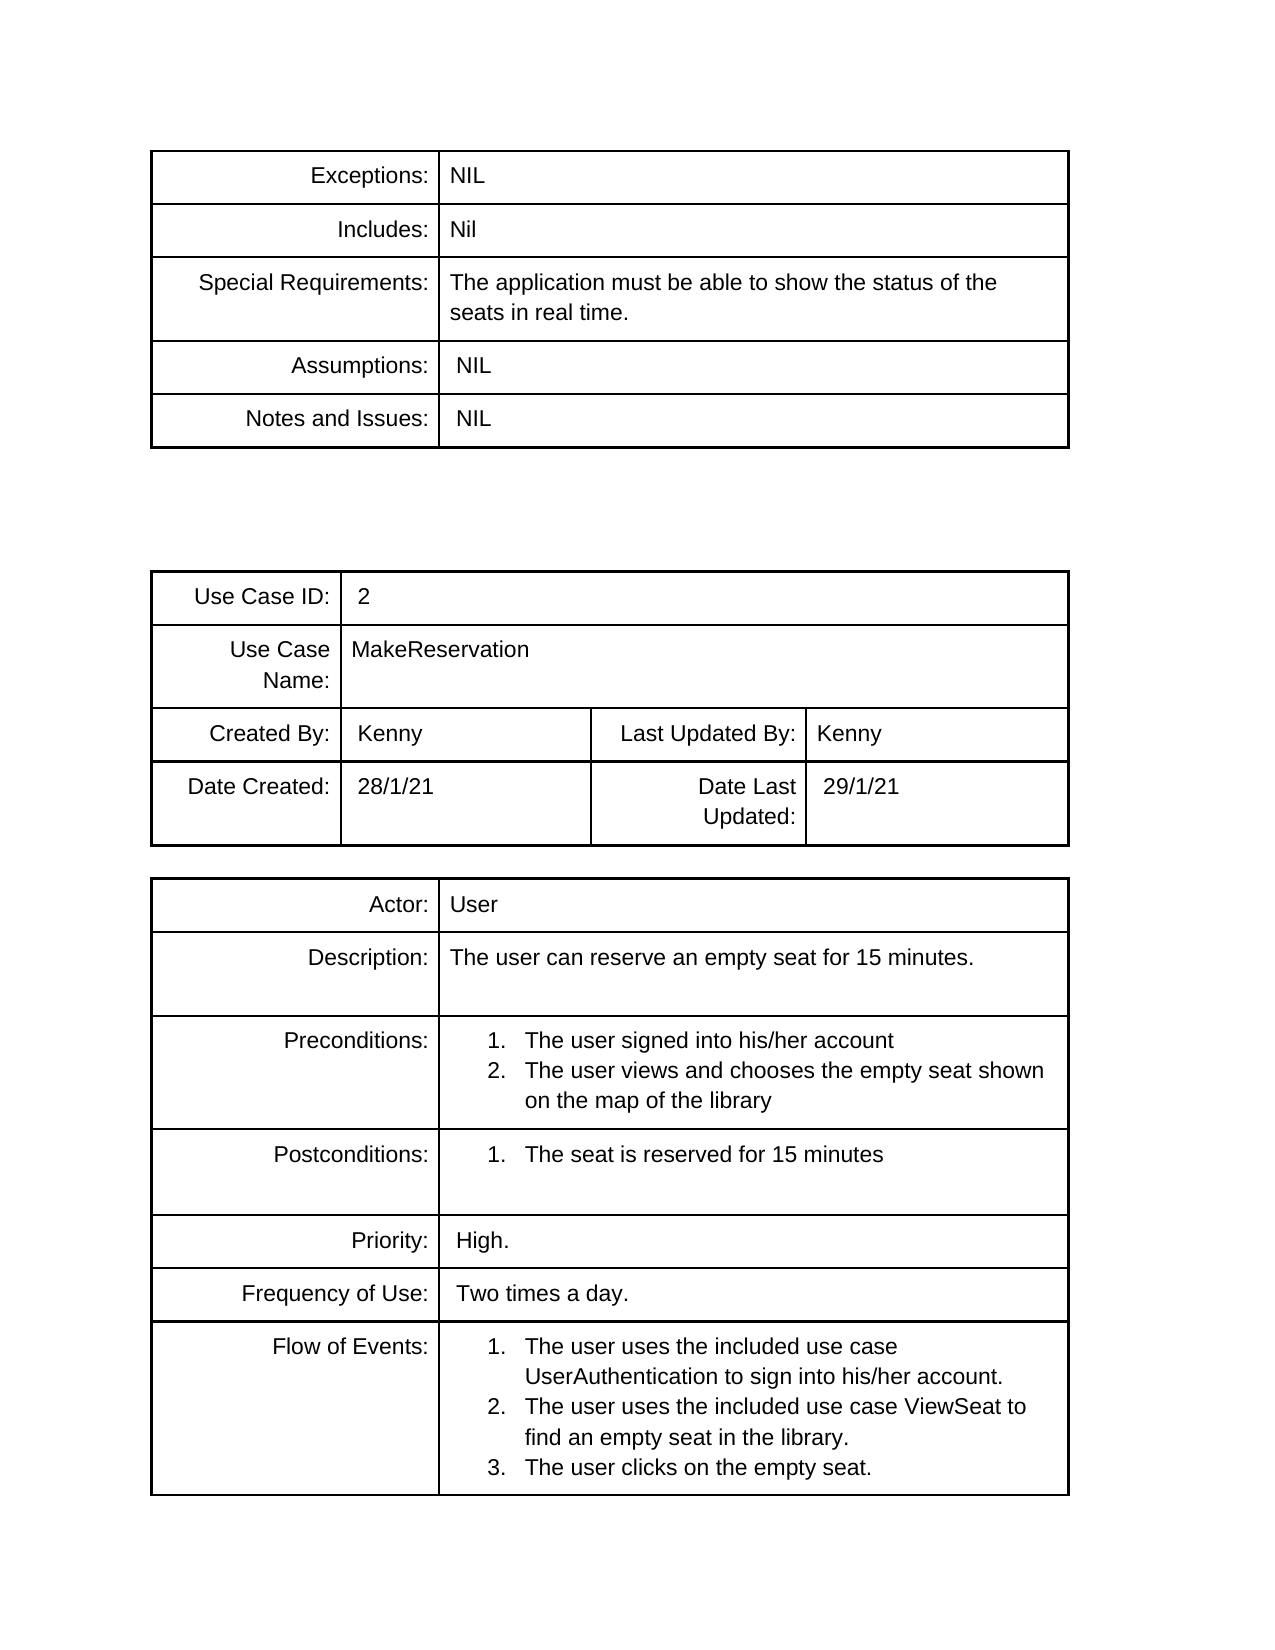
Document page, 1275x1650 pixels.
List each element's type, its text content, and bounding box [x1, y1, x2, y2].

table_cell Notes and Issues: [153, 395, 438, 446]
table_cell Nil [440, 205, 1067, 256]
table_header 2 [342, 573, 1067, 624]
table_cell Preconditions: [153, 1017, 438, 1128]
table_cell NIL [440, 152, 1067, 203]
table_cell Kenny [342, 709, 590, 760]
table_cell Use Case Name: [153, 626, 340, 707]
table_cell NIL [440, 342, 1067, 393]
table_header Actor: [153, 880, 438, 931]
table_cell Created By: [153, 709, 340, 760]
table_cell 29/1/21 [807, 763, 1067, 844]
table_cell The application must be able to show the status of the seats in real time. [440, 258, 1067, 339]
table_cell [440, 1323, 1067, 1494]
table_cell Description: [153, 933, 438, 1014]
table_cell The user can reserve an empty seat for 15 minutes. [440, 933, 1067, 1014]
table_cell Flow of Events: [153, 1323, 438, 1494]
table_cell Frequency of Use: [153, 1269, 438, 1320]
table_cell Assumptions: [153, 342, 438, 393]
table_cell Kenny [807, 709, 1067, 760]
table_cell Special Requirements: [153, 258, 438, 339]
table_header Use Case ID: [153, 573, 340, 624]
table_cell The seat is reserved for 15 minutes [440, 1130, 1067, 1214]
table_cell NIL [440, 395, 1067, 446]
table_cell MakeReservation [342, 626, 1067, 707]
table_cell Exceptions: [153, 152, 438, 203]
table_cell Includes: [153, 205, 438, 256]
table_cell High. [440, 1216, 1067, 1267]
table_cell Priority: [153, 1216, 438, 1267]
table_cell 28/1/21 [342, 763, 590, 844]
table_cell Date Created: [153, 763, 340, 844]
table_cell Last Updated By: [592, 709, 805, 760]
table_cell Date Last Updated: [592, 763, 805, 844]
table_cell The user signed into his/her account The user views and chooses the empty seat shown on the map of the library [440, 1017, 1067, 1128]
table_cell Two times a day. [440, 1269, 1067, 1320]
table_cell Postconditions: [153, 1130, 438, 1214]
table_header User [440, 880, 1067, 931]
